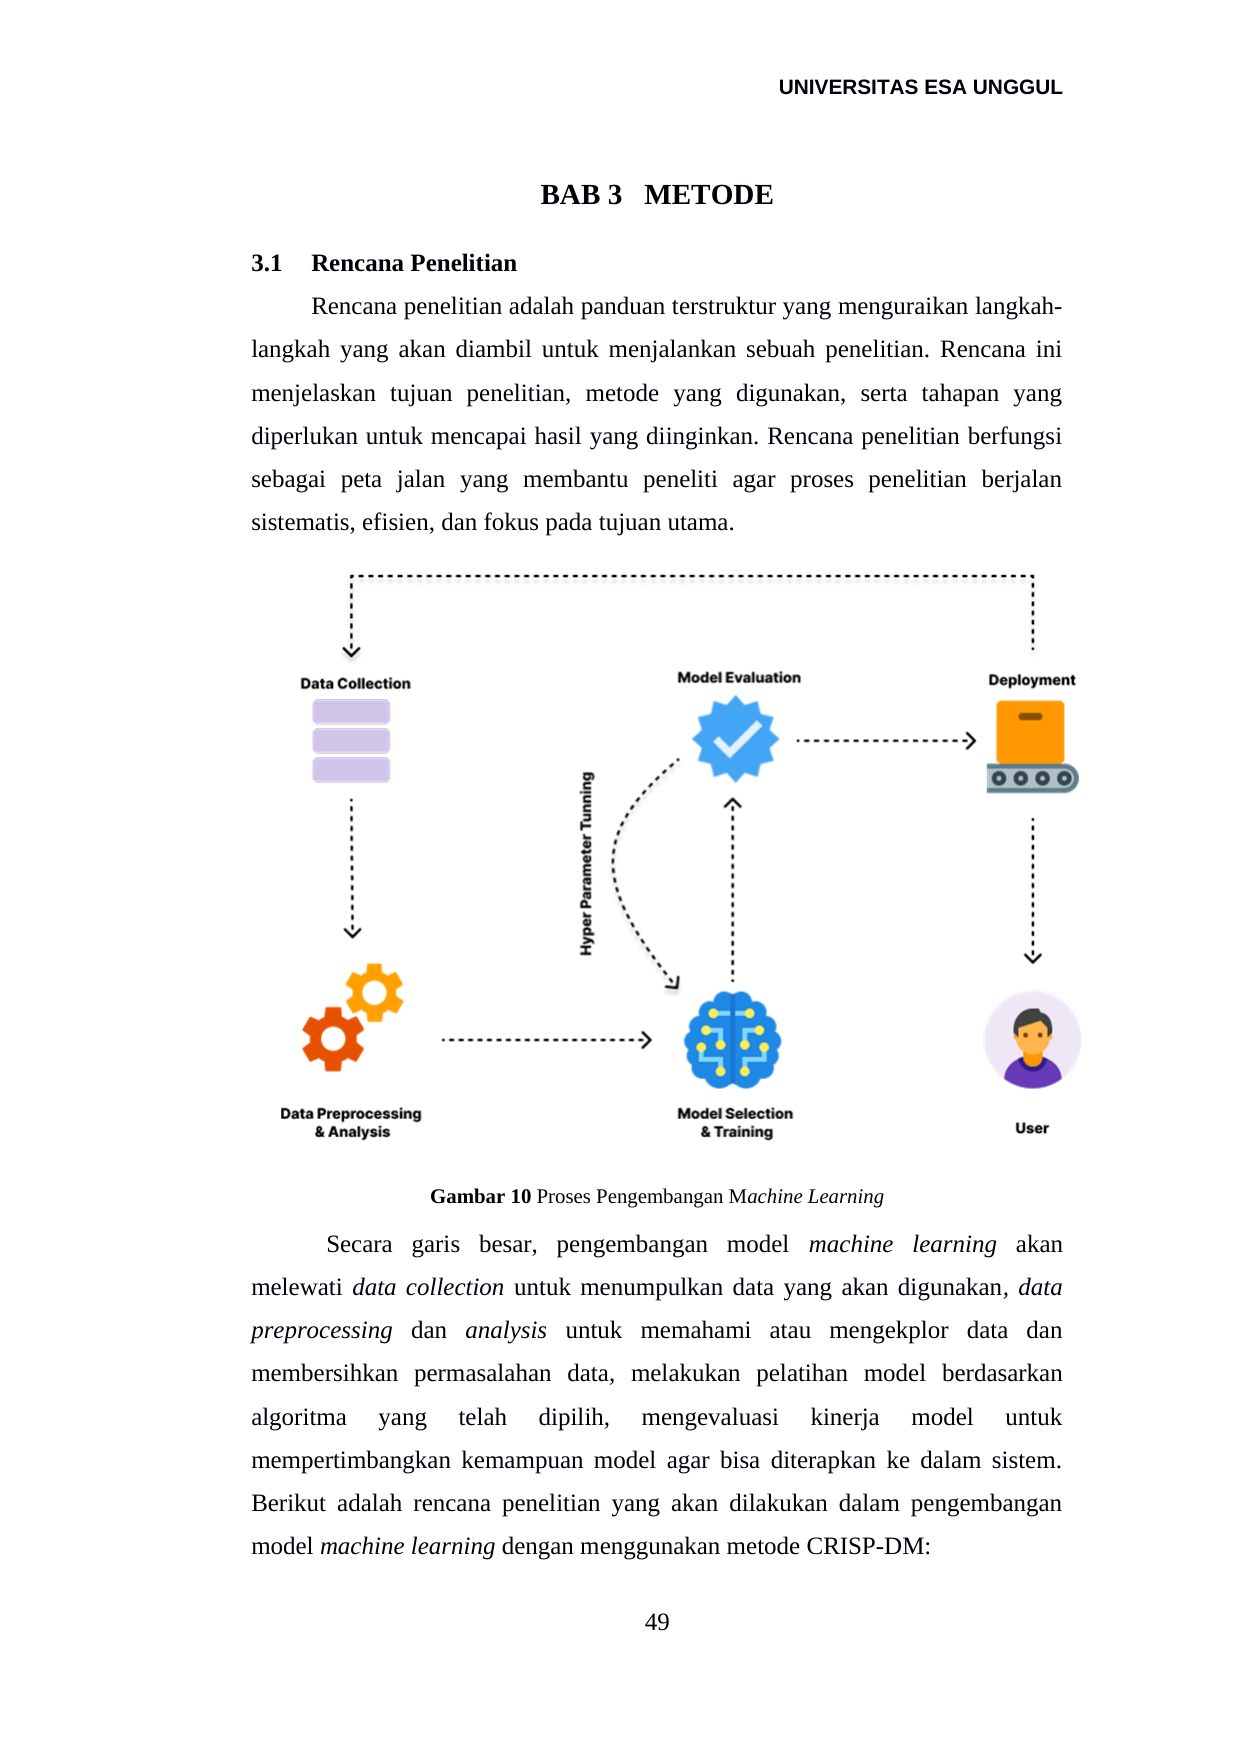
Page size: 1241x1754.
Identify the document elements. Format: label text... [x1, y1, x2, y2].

text Secara garis besar, pengembangan model machine learning akan melewati data collection untuk menumpulkan data yang akan digunakan, data preprocessing dan analysis untuk memahami atau mengekplor data dan membersihkan permasalahan data, melakukan pelatihan model berdasarkan algoritma yang telah dipilih, mengevaluasi kinerja model untuk mempertimbangkan kemampuan model agar bisa diterapkan ke dalam sistem. Berikut adalah rencana penelitian yang akan dilakukan dalam pengembangan model machine learning dengan menggunakan metode CRISP-DM: [251, 1229, 1063, 1560]
text Gambar 10 Proses Pengembangan Machine Learning [251, 1184, 1063, 1208]
subtitle METODE [251, 177, 1063, 211]
text Rencana penelitian adalah panduan terstruktur yang menguraikan langkah-langkah yang akan diambil untuk menjalankan sebuah penelitian. Rencana ini menjelaskan tujuan penelitian, metode yang digunakan, serta tahapan yang diperlukan untuk mencapai hasil yang diinginkan. Rencana penelitian berfungsi sebagai peta jalan yang membantu peneliti agar proses penelitian berjalan sistematis, efisien, dan fokus pada tujuan utama. [251, 291, 1063, 536]
picture [280, 571, 1091, 1149]
subtitle Rencana Penelitian [251, 248, 1063, 277]
